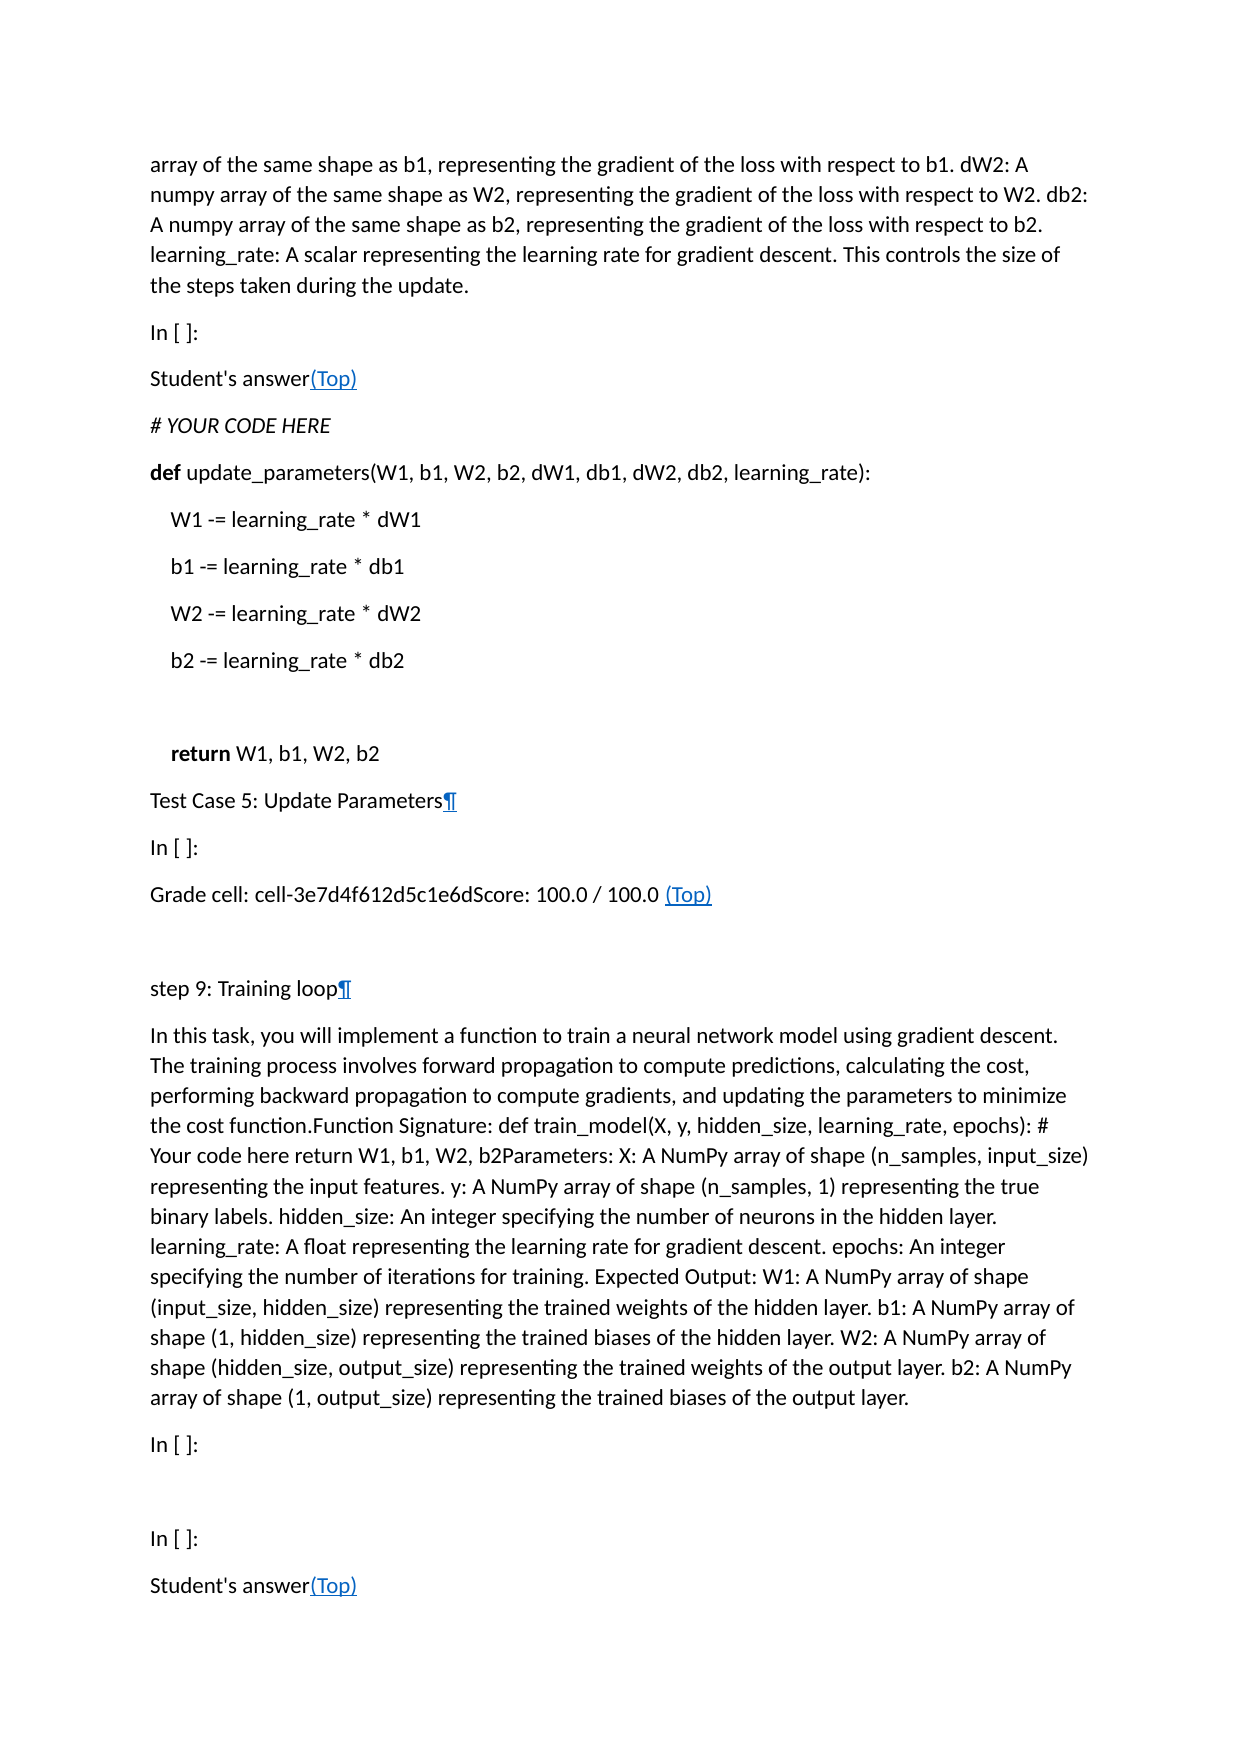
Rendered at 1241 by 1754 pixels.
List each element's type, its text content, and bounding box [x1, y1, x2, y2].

text Test Case 5: Update Parameters¶ [150, 786, 1090, 814]
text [150, 150, 1090, 299]
text W1 -= learning_rate * dW1 [150, 505, 1090, 533]
text In [ ]: [150, 318, 1090, 346]
text Student's answer(Top) [150, 1571, 1090, 1599]
text W2 -= learning_rate * dW2 [150, 599, 1090, 627]
text Grade cell: cell-3e7d4f612d5c1e6dScore: 100.0 / 100.0 (Top) [150, 880, 1090, 908]
text def update_parameters(W1, b1, W2, b2, dW1, db1, dW2, db2, learning_rate): [150, 458, 1090, 486]
text Student's answer(Top) [150, 364, 1090, 393]
text In [ ]: [150, 1524, 1090, 1552]
text return W1, b1, W2, b2 [150, 739, 1090, 768]
text # YOUR CODE HERE [150, 411, 1090, 439]
text b2 -= learning_rate * db2 [150, 646, 1090, 674]
text In [ ]: [150, 833, 1090, 861]
text b1 -= learning_rate * db1 [150, 552, 1090, 580]
text In [ ]: [150, 1430, 1090, 1458]
text step 9: Training loop¶ [150, 974, 1090, 1002]
text In this task, you will implement a function to train a neural network model using gradient descent. The training process involves forward propagation to compute predictions, calculating the cost, performing backward propagation to compute gradients, and updating the parameters to minimize the cost function.Function Signature: def train_model(X, y, hidden_size, learning_rate, epochs): # Your code here return W1, b1, W2, b2Parameters: X: A NumPy array of shape (n_samples, input_size) representing the input features. y: A NumPy array of shape (n_samples, 1) representing the true binary labels. hidden_size: An integer specifying the number of neurons in the hidden layer. learning_rate: A float representing the learning rate for gradient descent. epochs: An integer specifying the number of iterations for training. Expected Output: W1: A NumPy array of shape (input_size, hidden_size) representing the trained weights of the hidden layer. b1: A NumPy array of shape (1, hidden_size) representing the trained biases of the hidden layer. W2: A NumPy array of shape (hidden_size, output_size) representing the trained weights of the output layer. b2: A NumPy array of shape (1, output_size) representing the trained biases of the output layer. [150, 1021, 1090, 1411]
